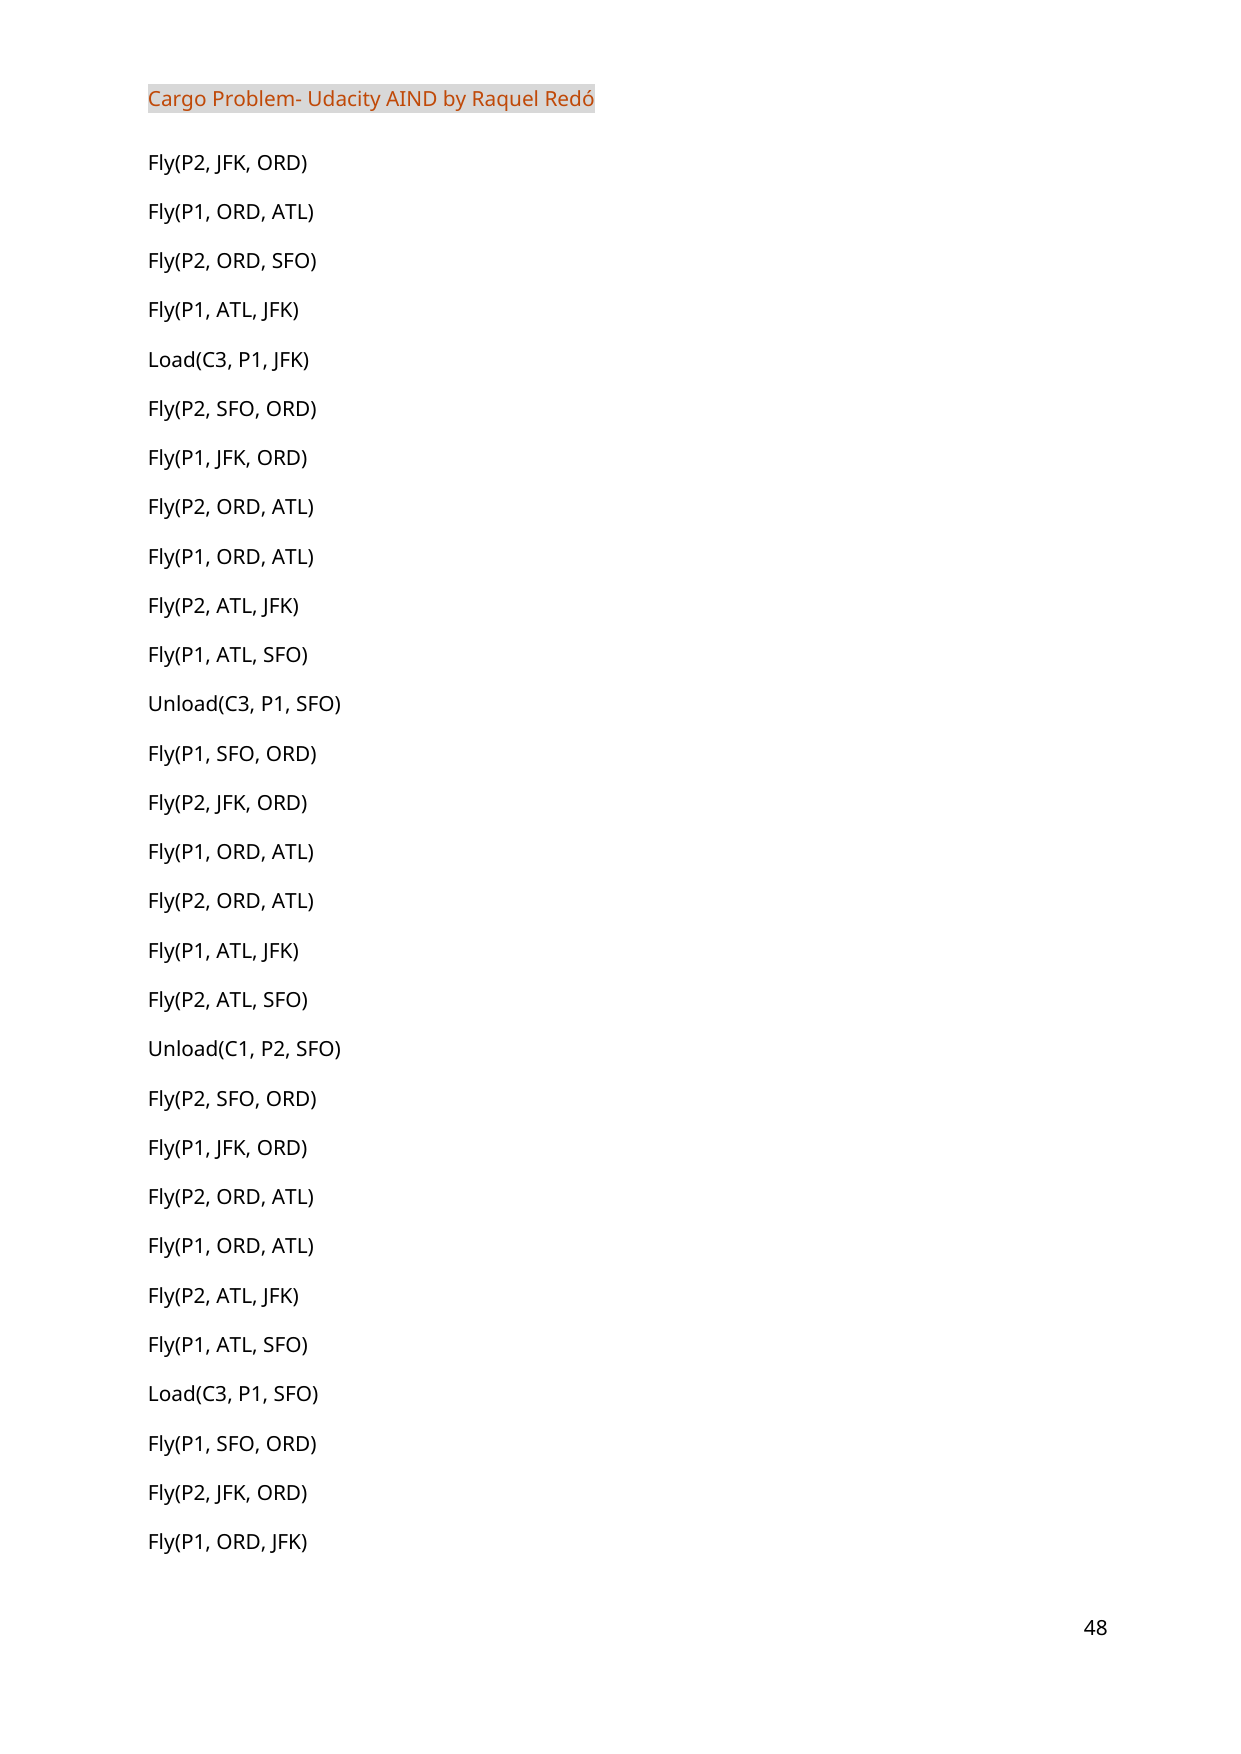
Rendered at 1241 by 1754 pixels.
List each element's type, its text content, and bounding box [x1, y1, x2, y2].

text Unload(C1, P2, SFO) [148, 1034, 1107, 1063]
text Fly(P1, SFO, ORD) [148, 739, 1107, 767]
text Fly(P1, ORD, ATL) [148, 542, 1107, 570]
text Fly(P1, ATL, JFK) [148, 936, 1107, 964]
text Fly(P1, SFO, ORD) [148, 1429, 1107, 1457]
text Fly(P2, ORD, ATL) [148, 1182, 1107, 1211]
text Fly(P2, SFO, ORD) [148, 1084, 1107, 1112]
text Fly(P2, JFK, ORD) [148, 788, 1107, 817]
text Load(C3, P1, SFO) [148, 1379, 1107, 1408]
text Fly(P1, ATL, SFO) [148, 1330, 1107, 1358]
text Fly(P1, ORD, ATL) [148, 197, 1107, 225]
text Fly(P2, ORD, ATL) [148, 887, 1107, 915]
text Fly(P1, ATL, JFK) [148, 295, 1107, 324]
text Fly(P1, ATL, SFO) [148, 640, 1107, 669]
text Fly(P2, JFK, ORD) [148, 1478, 1107, 1506]
text Fly(P2, ATL, JFK) [148, 1281, 1107, 1309]
text Fly(P1, ORD, ATL) [148, 1232, 1107, 1260]
text Fly(P2, ORD, ATL) [148, 492, 1107, 521]
text Fly(P1, JFK, ORD) [148, 443, 1107, 472]
text Fly(P2, ORD, SFO) [148, 246, 1107, 274]
text Fly(P2, SFO, ORD) [148, 394, 1107, 422]
text Fly(P2, JFK, ORD) [148, 148, 1107, 176]
text Fly(P2, ATL, SFO) [148, 985, 1107, 1014]
text Unload(C3, P1, SFO) [148, 689, 1107, 718]
text Fly(P1, JFK, ORD) [148, 1133, 1107, 1161]
text Fly(P1, ORD, ATL) [148, 837, 1107, 866]
text Fly(P2, ATL, JFK) [148, 591, 1107, 619]
text Load(C3, P1, JFK) [148, 345, 1107, 373]
text Fly(P1, ORD, JFK) [148, 1527, 1107, 1556]
